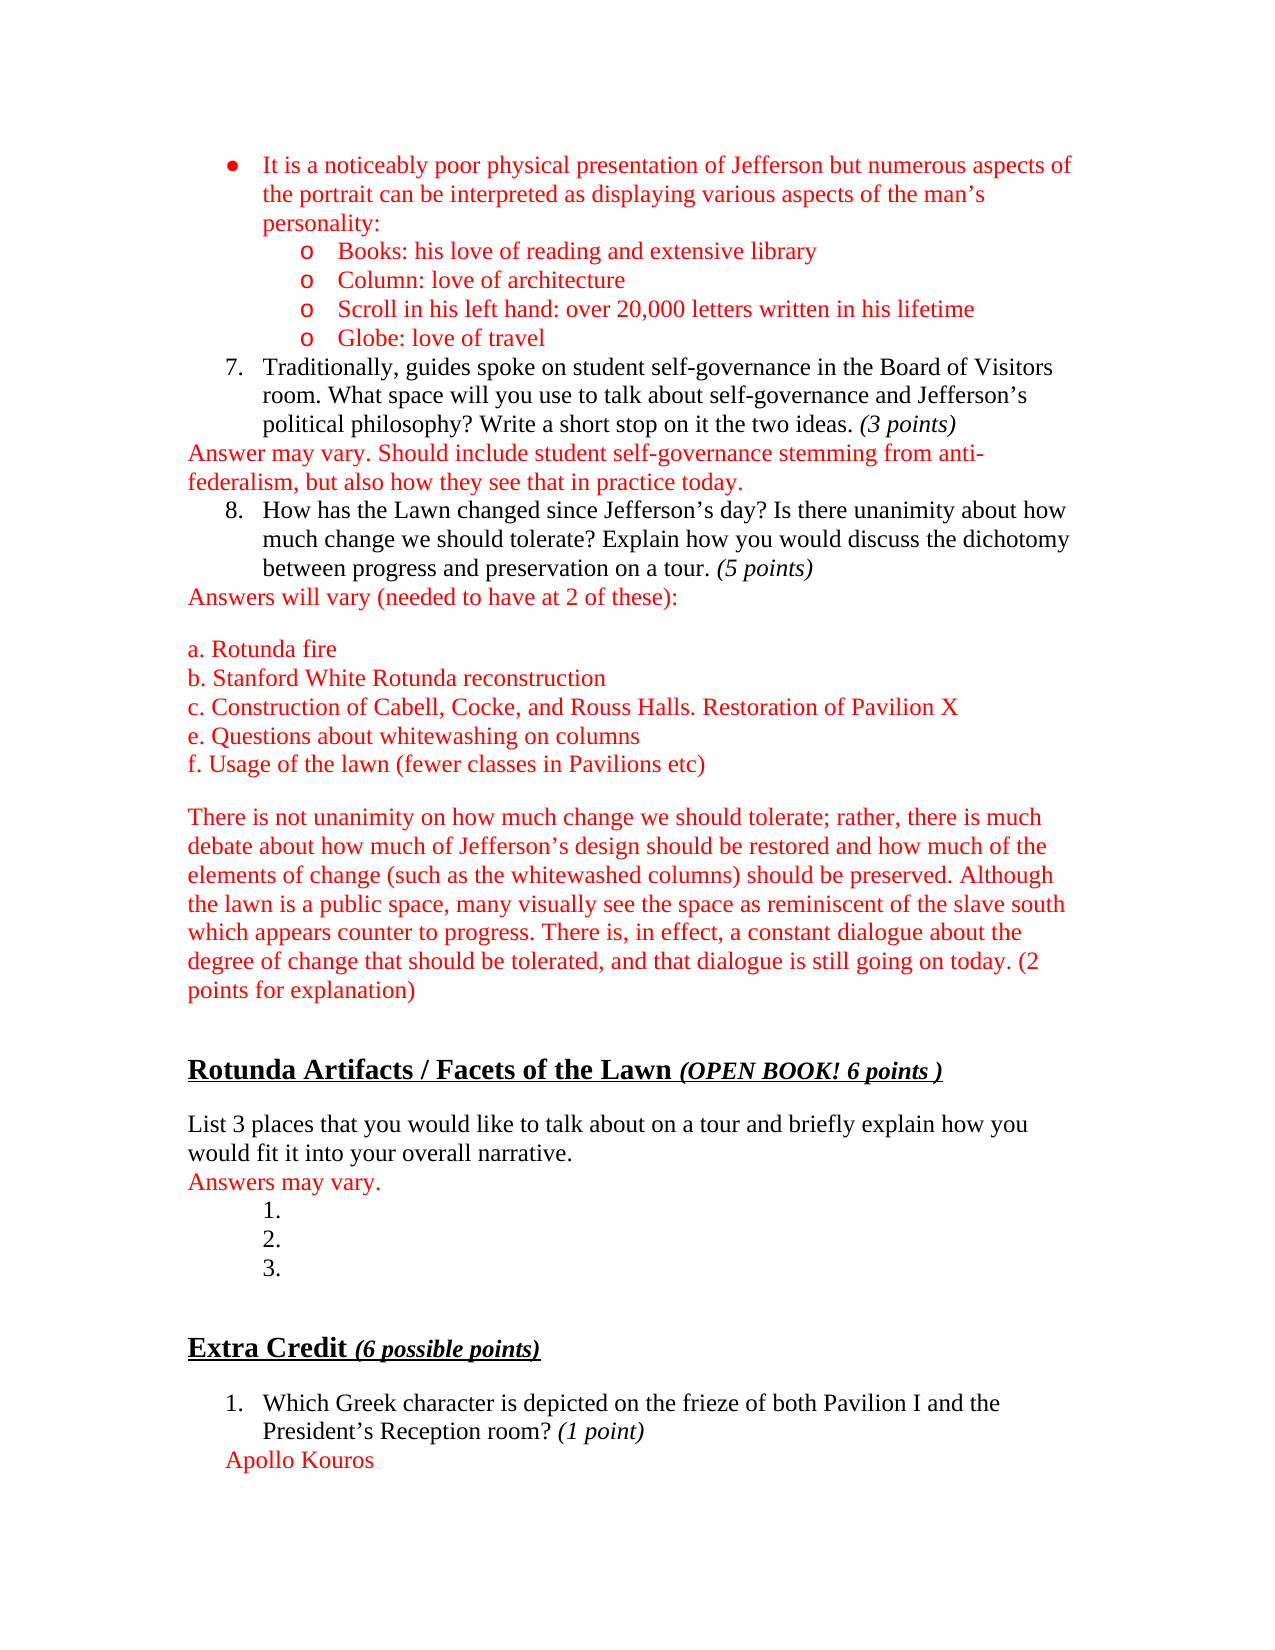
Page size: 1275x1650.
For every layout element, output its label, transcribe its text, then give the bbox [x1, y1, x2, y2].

text List 3 places that you would like to talk about on a tour and briefly explain how you would fit it into your overall narrative. [187, 1109, 1087, 1167]
list Which Greek character is depicted on the frieze of both Pavilion I and the President’s Reception room? (1 point) [225, 1388, 1087, 1445]
list Column: love of architecture [300, 265, 1087, 294]
list Scroll in his left hand: over 20,000 letters written in his lifetime [300, 294, 1087, 323]
list How has the Lawn changed since Jefferson’s day? Is there unanimity about how much change we should tolerate? Explain how you would discuss the dichotomy between progress and preservation on a tour. (5 points) [225, 496, 1087, 582]
text 3. [187, 1253, 1087, 1282]
text Apollo Kouros [225, 1445, 1087, 1474]
list Globe: love of travel [300, 323, 1087, 352]
text Answer may vary. Should include student self-governance stemming from anti-federalism, but also how they see that in practice today. [187, 438, 1087, 496]
text a. Rotunda fire [187, 634, 1087, 663]
text b. Stanford White Rotunda reconstruction [187, 663, 1087, 692]
list Traditionally, guides spoke on student self-governance in the Board of Visitors room. What space will you use to talk about self-governance and Jefferson’s political philosophy? Write a short stop on it the two ideas. (3 points) [225, 352, 1087, 438]
text Answers may vary. [187, 1167, 1087, 1196]
text 1. [187, 1196, 1087, 1224]
text There is not unanimity on how much change we should tolerate; rather, there is much debate about how much of Jefferson’s design should be restored and how much of the elements of change (such as the whitewashed columns) should be preserved. Although the lawn is a public space, many visually see the space as reminiscent of the slave south which appears counter to progress. There is, in effect, a constant dialogue about the degree of change that should be tolerated, and that dialogue is still going on today. (2 points for explanation) [187, 802, 1087, 1004]
text f. Usage of the lawn (fewer classes in Pavilions etc) [187, 749, 1087, 778]
text e. Questions about whitewashing on columns [187, 721, 1087, 749]
text c. Construction of Cabell, Cocke, and Rouss Halls. Restoration of Pavilion X [187, 692, 1087, 721]
text Answers will vary (needed to have at 2 of these): [187, 582, 1087, 611]
text Rotunda Artifacts / Facets of the Lawn (OPEN BOOK! 6 points ) [187, 1052, 1087, 1085]
list Books: his love of reading and extensive library [300, 236, 1087, 265]
text Extra Credit (6 possible points) [187, 1330, 1087, 1363]
list It is a noticeably poor physical presentation of Jefferson but numerous aspects of the portrait can be interpreted as displaying various aspects of the man’s personality: [225, 150, 1087, 236]
text 2. [187, 1224, 1087, 1253]
